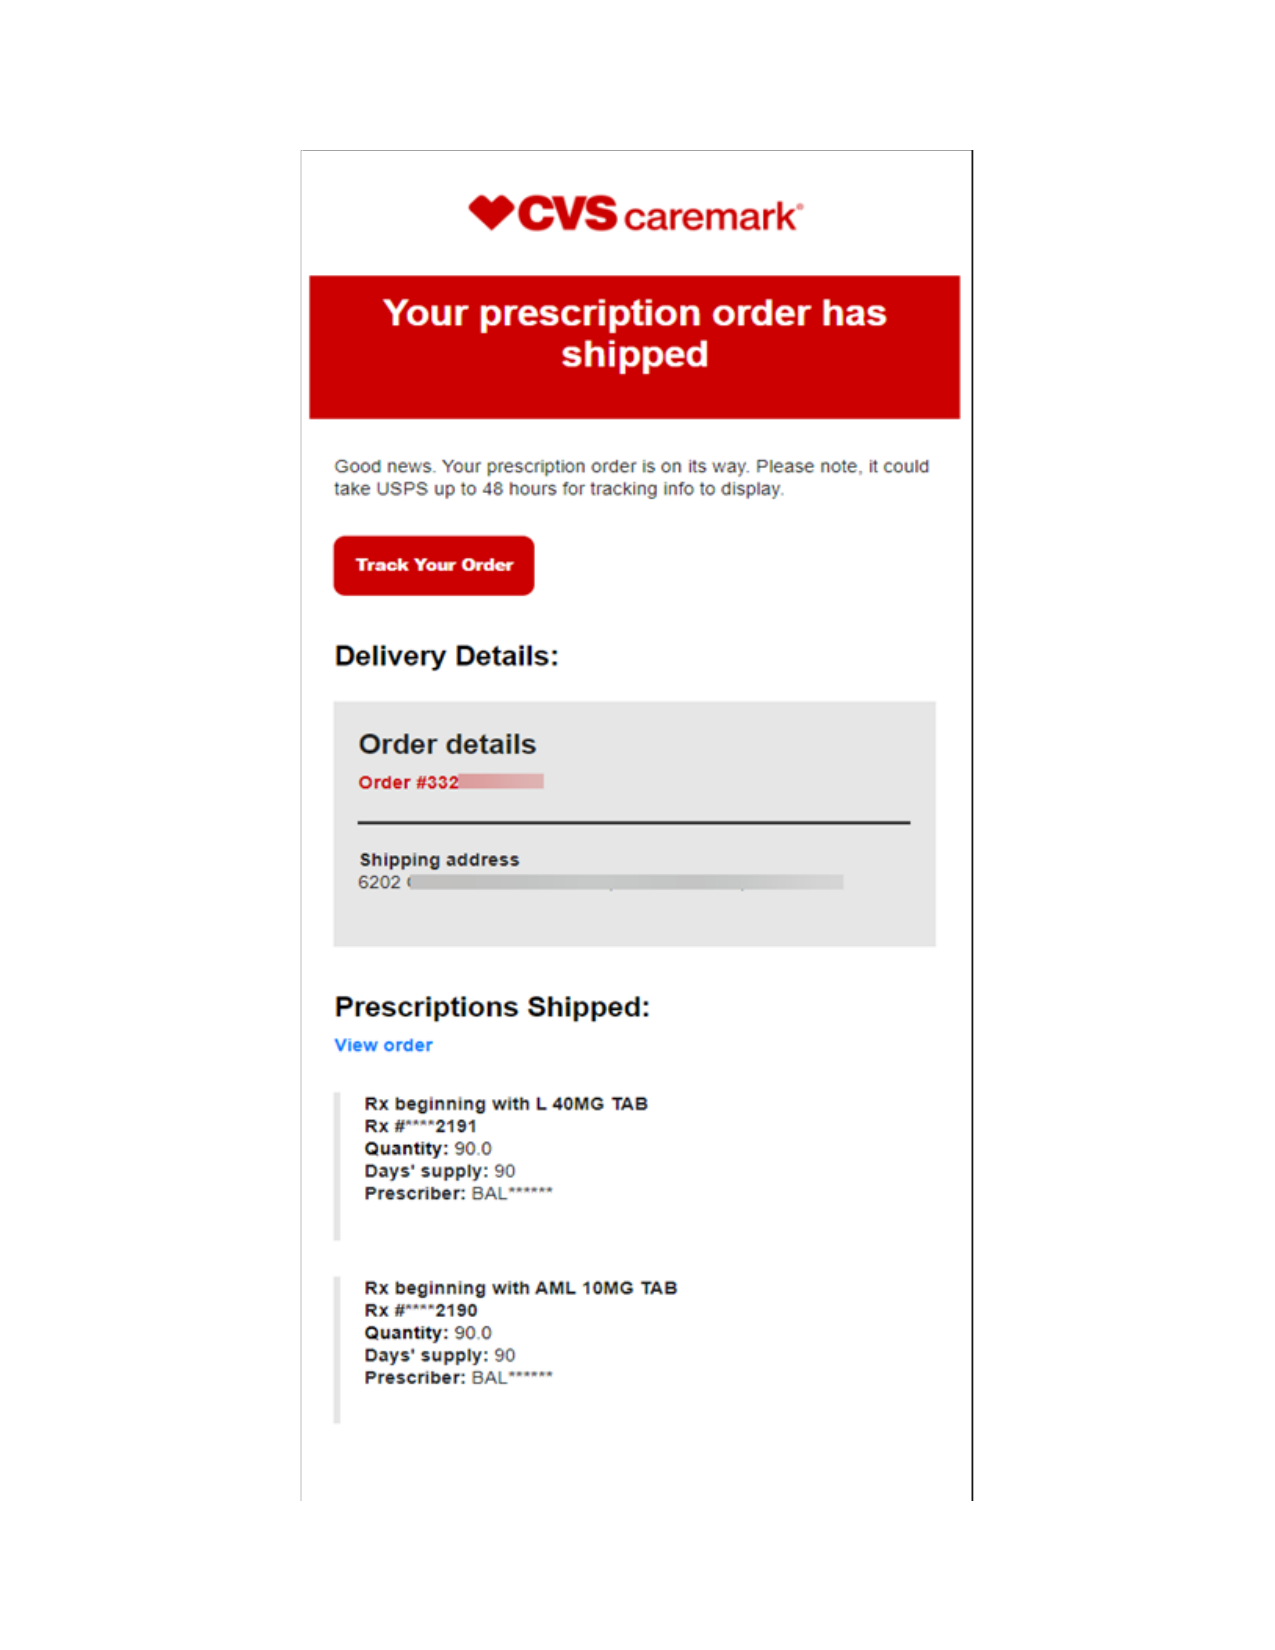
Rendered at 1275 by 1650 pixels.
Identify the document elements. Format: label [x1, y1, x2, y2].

picture [300, 150, 975, 1501]
